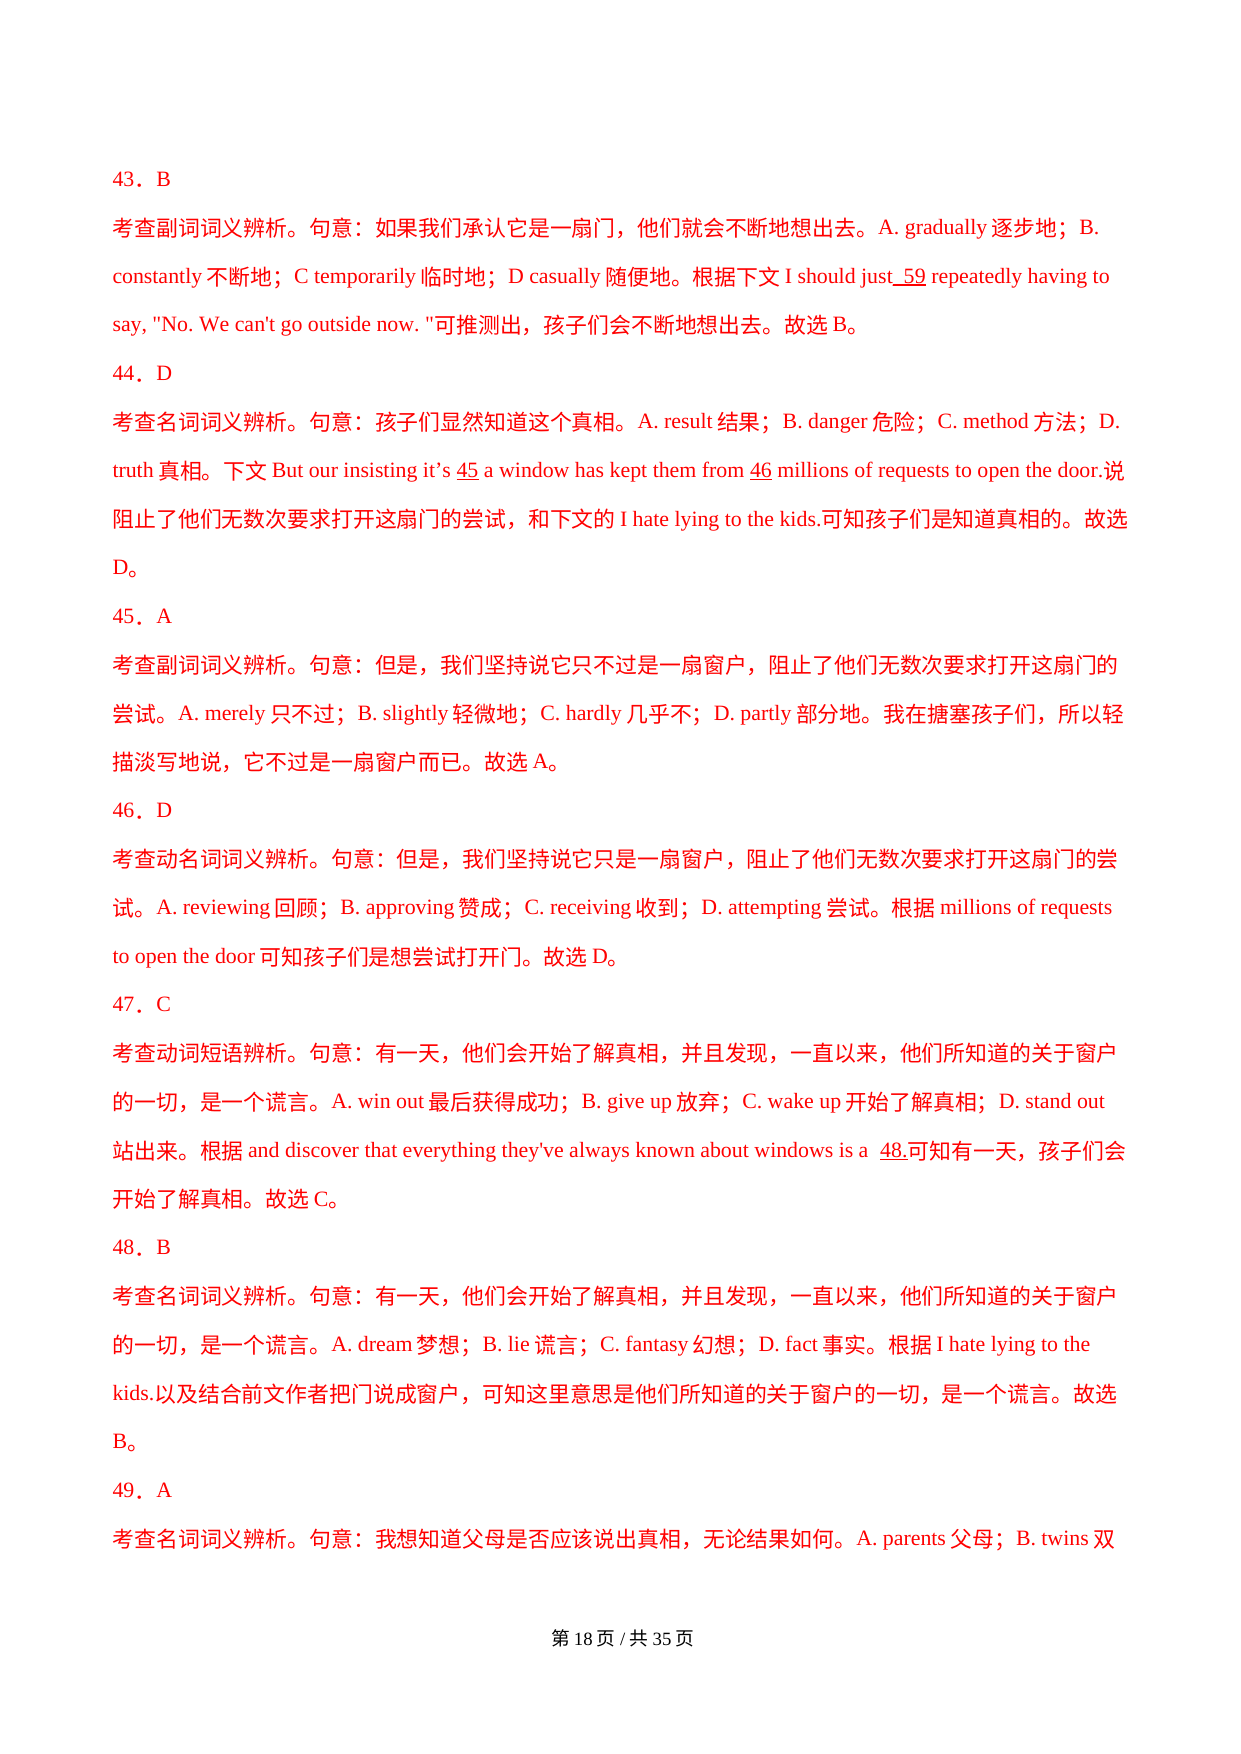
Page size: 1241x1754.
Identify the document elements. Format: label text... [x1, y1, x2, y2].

text 45．A [112, 599, 1128, 632]
text 46．D [112, 793, 1128, 826]
text 47．C [112, 987, 1128, 1020]
text 考查动名词词义辨析。句意：但是，我们坚持说它只是一扇窗户，阻止了他们无数次要求打开这扇门的尝试。A. reviewing回顾；B. approving赞成；C. receiving收到；D. attempting尝试。根据millions of requests to open the door可知孩子们是想尝试打开门。故选D。 [112, 842, 1128, 972]
text 考查动词短语辨析。句意：有一天，他们会开始了解真相，并且发现，一直以来，他们所知道的关于窗户的一切，是一个谎言。A. win out最后获得成功；B. give up放弃；C. wake up开始了解真相；D. stand out站出来。根据and discover that everything they've always known about windows is a 48.可知有一天，孩子们会开始了解真相。故选C。 [112, 1036, 1128, 1214]
text 48．B [112, 1230, 1128, 1263]
text 44．D [112, 356, 1128, 389]
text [112, 1522, 1128, 1554]
text 43．B [112, 162, 1128, 194]
text 考查副词词义辨析。句意：如果我们承认它是一扇门，他们就会不断地想出去。A. gradually逐步地；B. constantly不断地；C temporarily临时地；D casually随便地。根据下文I should just_59 repeatedly having to say, "No. We can't go outside now. "可推测出，孩子们会不断地想出去。故选B。 [112, 210, 1128, 340]
text 考查名词词义辨析。句意：孩子们显然知道这个真相。A. result结果；B. danger危险；C. method方法；D. truth真相。下文But our insisting it’s 45 a window has kept them from 46 millions of requests to open the door.说阻止了他们无数次要求打开这扇门的尝试，和下文的I hate lying to the kids.可知孩子们是知道真相的。故选D。 [112, 404, 1128, 583]
text 考查名词词义辨析。句意：有一天，他们会开始了解真相，并且发现，一直以来，他们所知道的关于窗户的一切，是一个谎言。A. dream梦想；B. lie谎言；C. fantasy幻想；D. fact事实。根据I hate lying to the kids.以及结合前文作者把门说成窗户，可知这里意思是他们所知道的关于窗户的一切，是一个谎言。故选B。 [112, 1279, 1128, 1457]
text 49．A [112, 1473, 1128, 1506]
text 考查副词词义辨析。句意：但是，我们坚持说它只不过是一扇窗户，阻止了他们无数次要求打开这扇门的尝试。A. merely只不过；B. slightly轻微地；C. hardly几乎不；D. partly部分地。我在搪塞孩子们，所以轻描淡写地说，它不过是一扇窗户而已。故选A。 [112, 647, 1128, 777]
